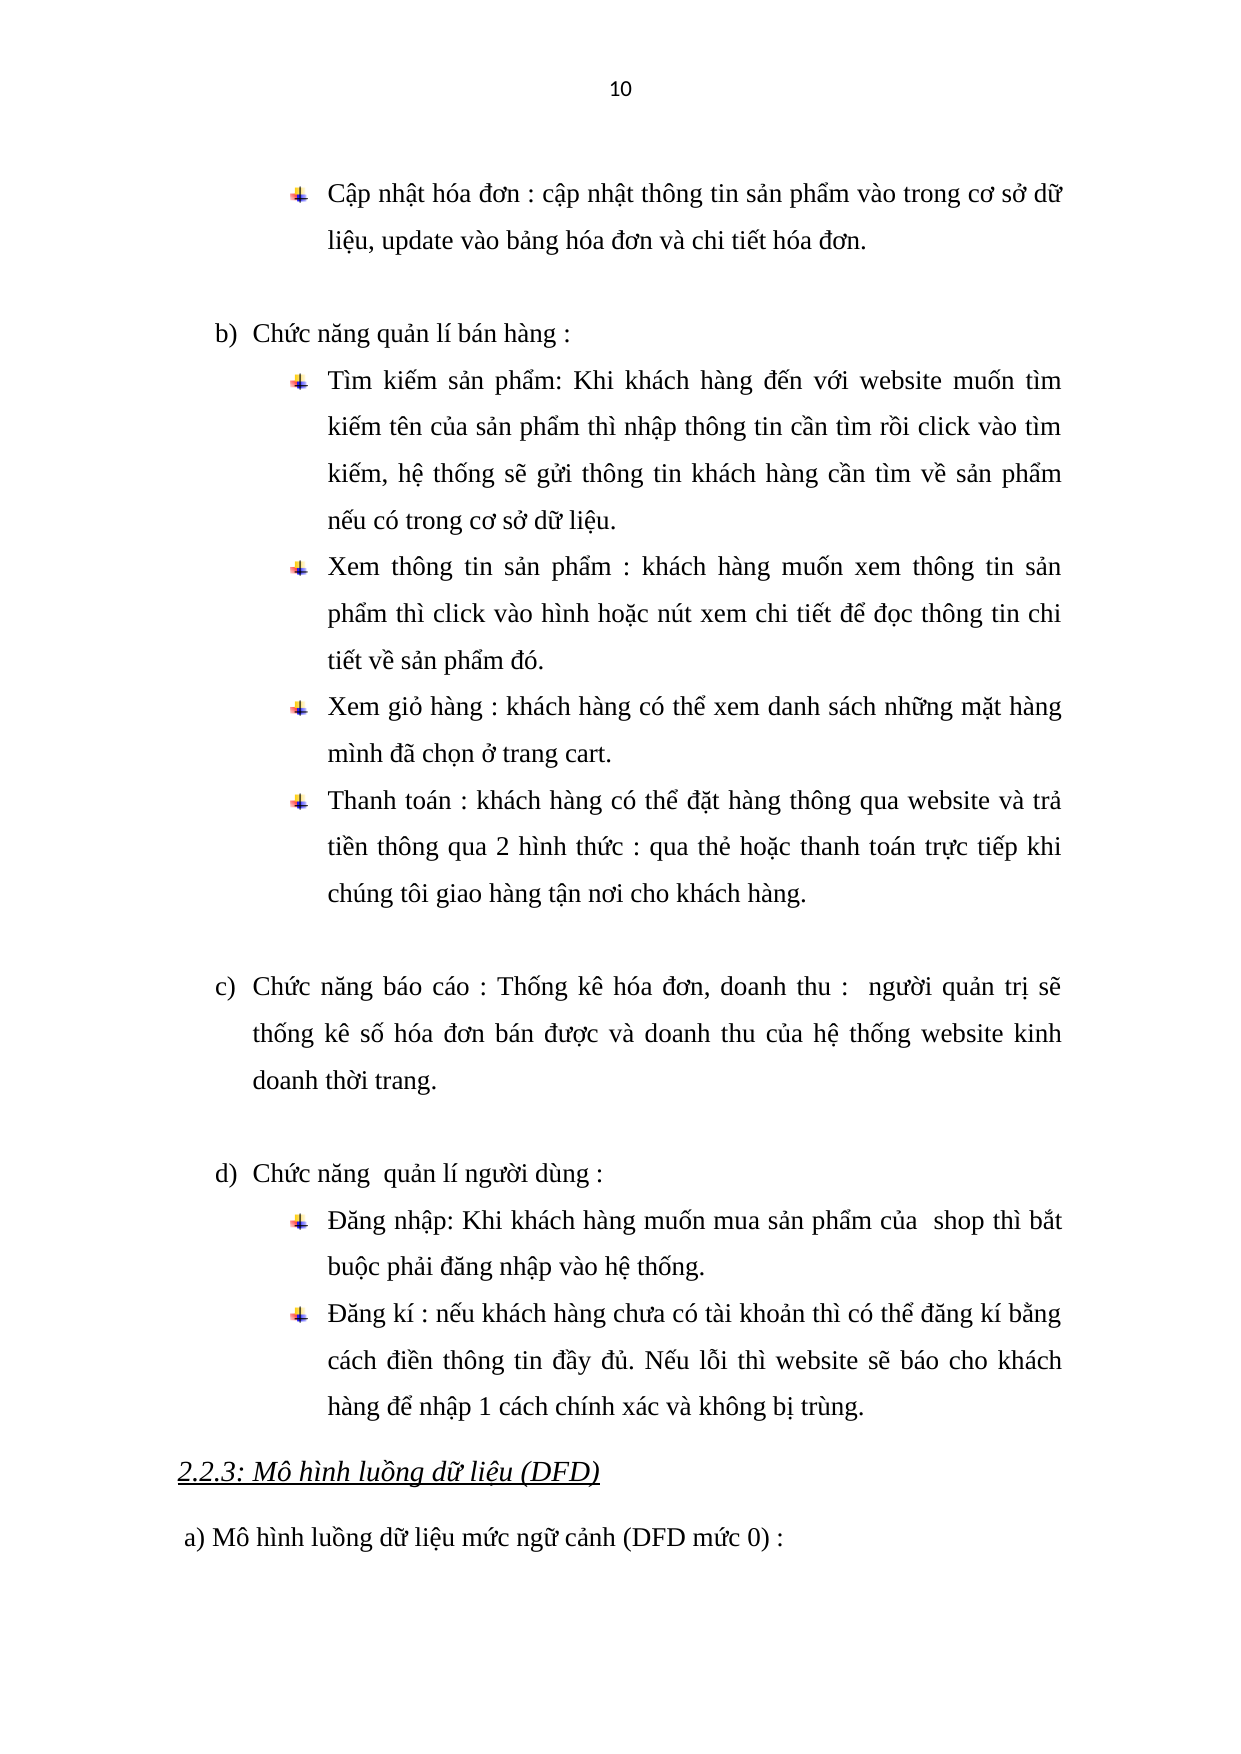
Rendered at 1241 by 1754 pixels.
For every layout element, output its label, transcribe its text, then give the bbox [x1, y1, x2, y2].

list Xem giỏ hàng : khách hàng có thể xem danh sách những mặt hàng mình đã chọn ở trang cart. [290, 691, 1063, 768]
text a) Mô hình luồng dữ liệu mức ngữ cảnh (DFD mức 0) : [177, 1521, 1063, 1552]
list Thanh toán : khách hàng có thể đặt hàng thông qua website và trả tiền thông qua 2 hình thức : qua thẻ hoặc thanh toán trực tiếp khi chúng tôi giao hàng tận nơi cho khách hàng. [290, 784, 1063, 908]
list Đăng nhập: Khi khách hàng muốn mua sản phẩm của shop thì bắt buộc phải đăng nhập vào hệ thống. [290, 1204, 1063, 1282]
picture [290, 792, 308, 810]
picture [290, 1305, 308, 1323]
list Tìm kiếm sản phẩm: Khi khách hàng đến với website muốn tìm kiếm tên của sản phẩm thì nhập thông tin cần tìm rồi click vào tìm kiếm, hệ thống sẽ gửi thông tin khách hàng cần tìm về sản phẩm nếu có trong cơ sở dữ liệu. [290, 364, 1063, 535]
picture [290, 372, 308, 390]
text 2.2.3: Mô hình luồng dữ liệu (DFD) [177, 1454, 1063, 1487]
list Xem thông tin sản phẩm : khách hàng muốn xem thông tin sản phẩm thì click vào hình hoặc nút xem chi tiết để đọc thông tin chi tiết về sản phẩm đó. [290, 551, 1063, 675]
list Chức năng quản lí người dùng : [215, 1157, 1063, 1188]
picture [290, 185, 308, 203]
list Chức năng quản lí bán hàng : [215, 317, 1063, 348]
picture [290, 559, 308, 576]
picture [290, 1212, 308, 1230]
list Chức năng báo cáo : Thống kê hóa đơn, doanh thu : người quản trị sẽ thống kê số hóa đơn bán được và doanh thu của hệ thống website kinh doanh thời trang. [215, 971, 1063, 1095]
list Cập nhật hóa đơn : cập nhật thông tin sản phẩm vào trong cơ sở dữ liệu, update vào bảng hóa đơn và chi tiết hóa đơn. [290, 177, 1063, 255]
picture [290, 699, 308, 716]
list Đăng kí : nếu khách hàng chưa có tài khoản thì có thể đăng kí bằng cách điền thông tin đầy đủ. Nếu lỗi thì website sẽ báo cho khách hàng để nhập 1 cách chính xác và không bị trùng. [290, 1297, 1063, 1422]
